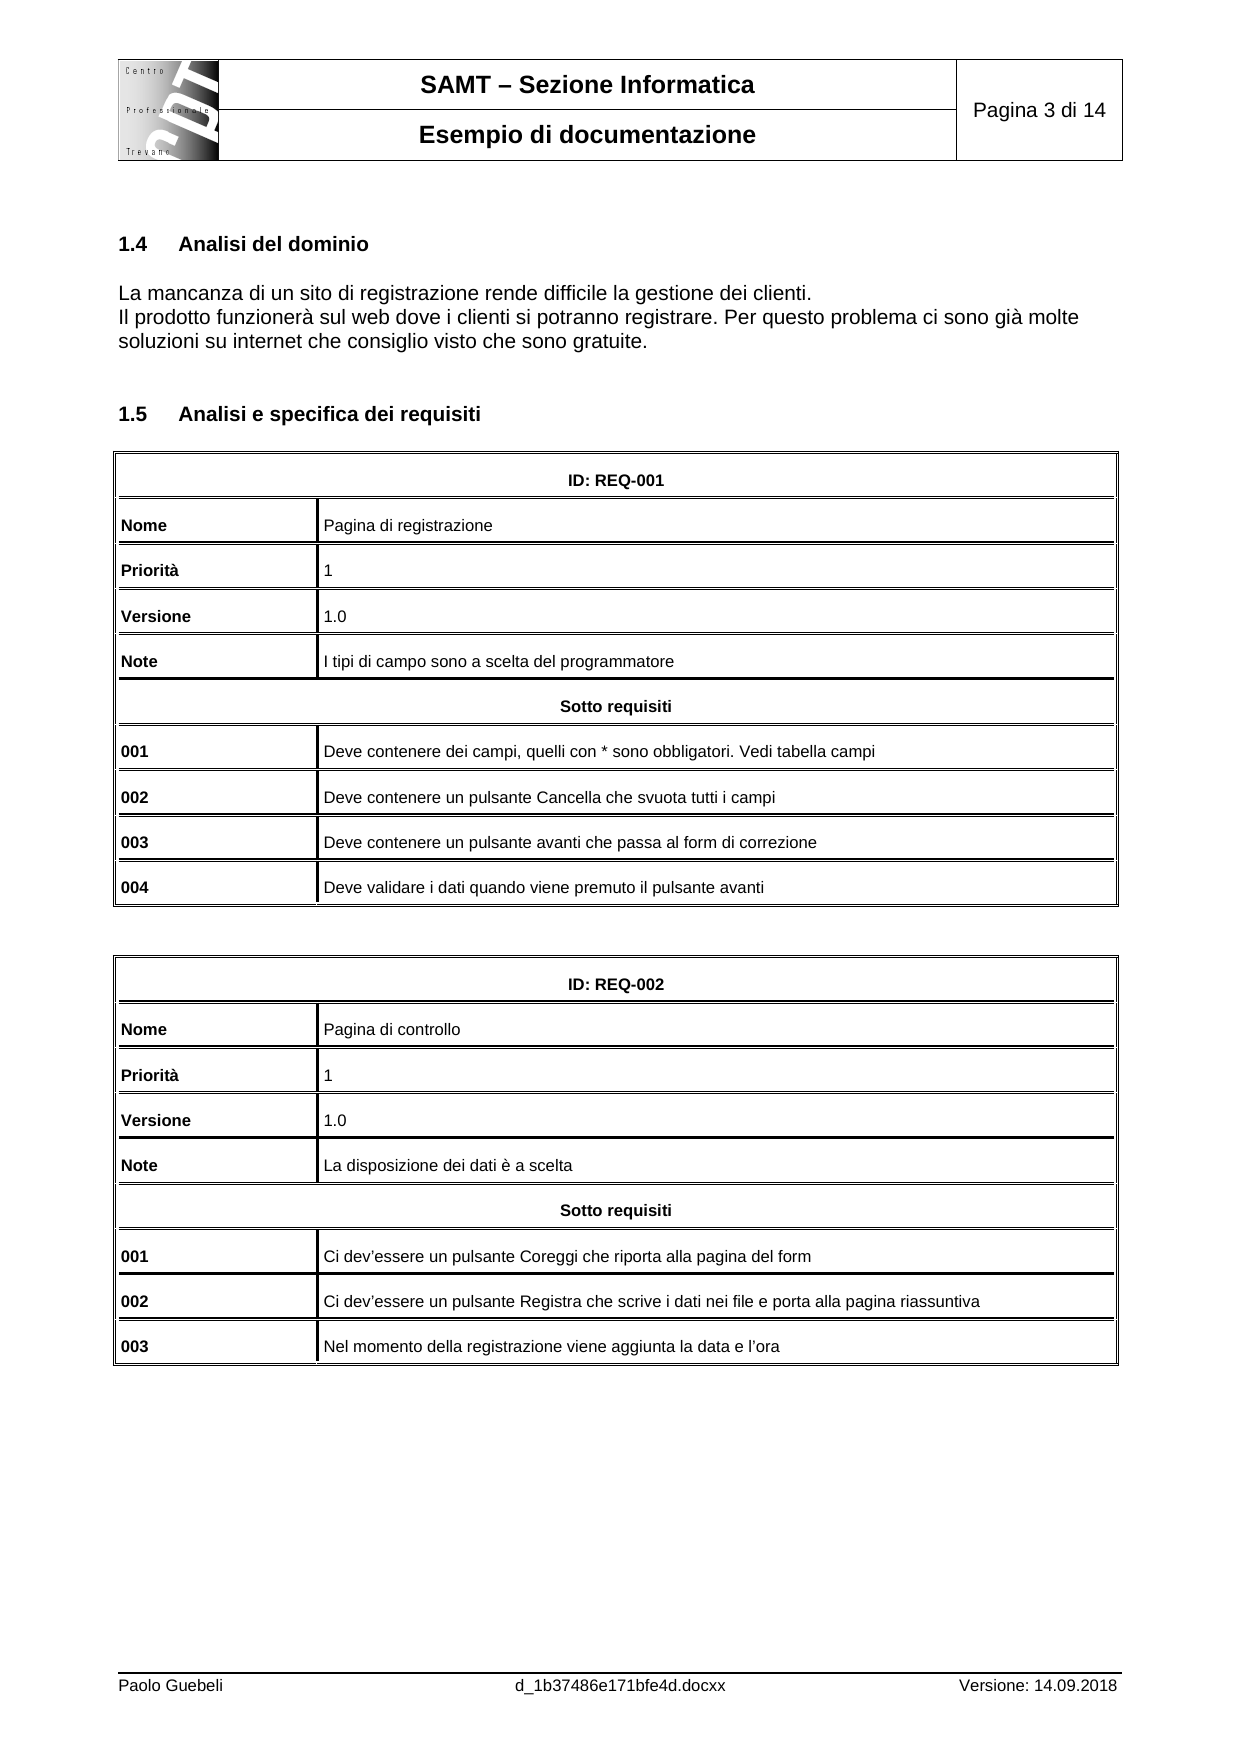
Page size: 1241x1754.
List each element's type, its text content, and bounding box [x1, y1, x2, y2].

table_cell Ci dev’essere un pulsante Registra che scrive i dati nei file e porta alla pagina riassuntiva [319, 1272, 1116, 1317]
table_cell Versione [114, 1091, 317, 1136]
table_cell Deve validare i dati quando viene premuto il pulsante avanti [317, 858, 1116, 904]
table_cell Deve contenere un pulsante avanti che passa al form di correzione [319, 813, 1116, 858]
table_cell 001 [116, 723, 316, 768]
table_cell Nome [116, 1000, 316, 1045]
table_cell Priorità [116, 1045, 316, 1091]
picture [118, 60, 219, 160]
table_cell 003 [116, 1317, 317, 1363]
table_cell 002 [114, 768, 317, 813]
subtitle Analisi del dominio [118, 232, 1122, 256]
table_cell La disposizione dei dati è a scelta [319, 1136, 1116, 1181]
table_cell Pagina di controllo [319, 1000, 1116, 1045]
table_cell Nome [114, 496, 317, 541]
table_cell 1 [319, 541, 1116, 586]
text La mancanza di un sito di registrazione rende difficile la gestione dei clienti. [118, 281, 1122, 305]
table_cell 1.0 [319, 586, 1116, 632]
table_cell Nel momento della registrazione viene aggiunta la data e l’ora [317, 1317, 1116, 1363]
table_cell I tipi di campo sono a scelta del programmatore [317, 632, 1117, 677]
table_cell 1 [319, 1045, 1116, 1091]
table_cell Note [116, 1136, 316, 1181]
text Il prodotto funzionerà sul web dove i clienti si potranno registrare. Per questo problema ci sono già molte soluzioni su internet che consiglio visto che sono gratuite. [118, 305, 1122, 353]
table_cell 004 [116, 858, 317, 904]
table_cell Versione [116, 586, 316, 632]
table_cell Sotto requisiti [116, 677, 1116, 722]
table_cell Priorità [116, 541, 316, 586]
subtitle Analisi e specifica dei requisiti [118, 402, 1122, 426]
table_cell 001 [114, 1227, 317, 1272]
table_cell Deve contenere un pulsante Cancella che svuota tutti i campi [317, 768, 1117, 813]
table_cell Ci dev’essere un pulsante Coreggi che riporta alla pagina del form [317, 1227, 1117, 1272]
table_cell 002 [116, 1272, 316, 1317]
table_header ID: REQ-001 [116, 454, 1116, 496]
table_header ID: REQ-002 [116, 958, 1116, 1000]
table_cell 003 [116, 813, 316, 858]
table_cell 1.0 [317, 1091, 1117, 1136]
table_cell Deve contenere dei campi, quelli con * sono obbligatori. Vedi tabella campi [319, 723, 1116, 768]
table_cell Note [114, 632, 317, 677]
table_cell Sotto requisiti [116, 1181, 1116, 1227]
table_cell Pagina di registrazione [317, 496, 1117, 541]
